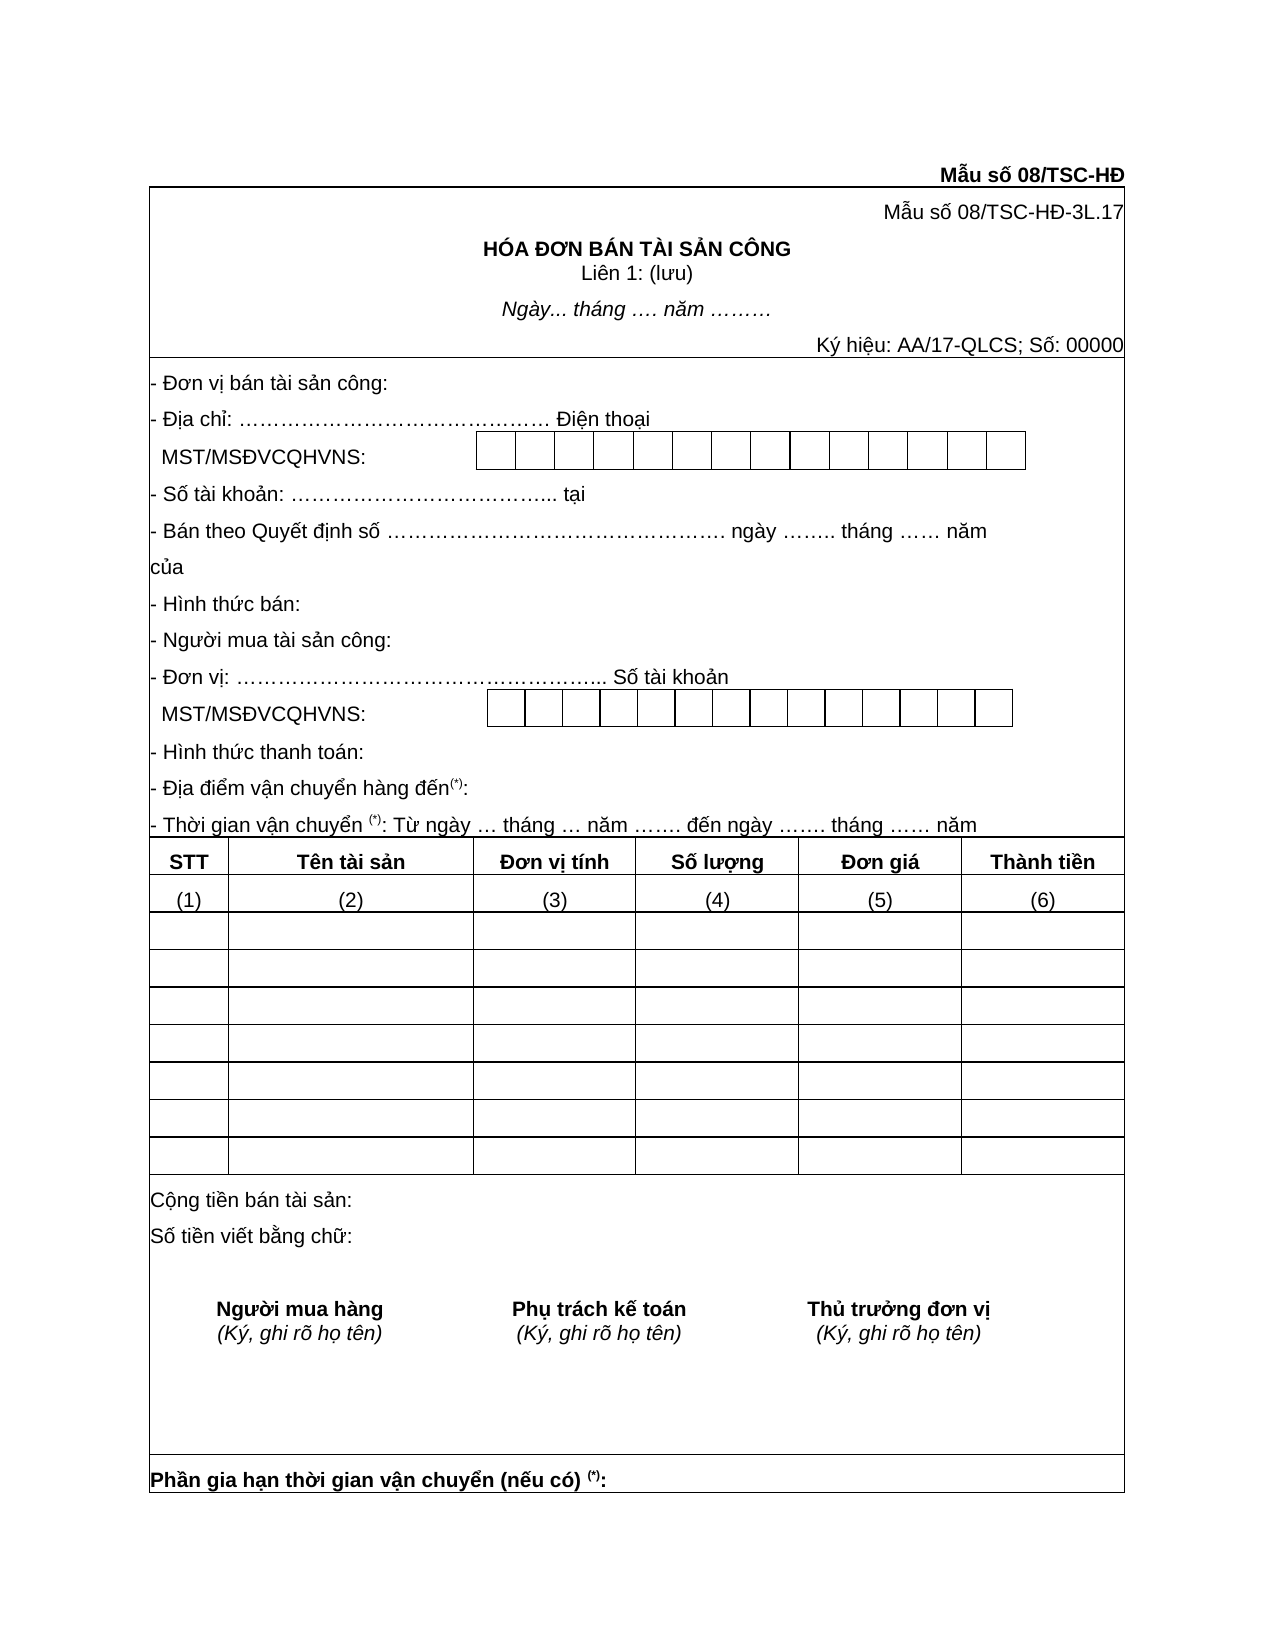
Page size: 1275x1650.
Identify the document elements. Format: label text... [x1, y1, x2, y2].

table_cell (1) [150, 875, 228, 911]
table_cell [636, 1100, 798, 1136]
table_cell Đơn giá [799, 838, 961, 874]
table_cell [799, 950, 961, 986]
table_cell [636, 988, 798, 1024]
text Mẫu số 08/TSC-HĐ [150, 162, 1125, 186]
table_cell (3) [474, 875, 635, 911]
table_cell Thành tiền [962, 838, 1124, 874]
table_cell [474, 1100, 635, 1136]
table_cell [799, 1063, 961, 1099]
table_cell [799, 988, 961, 1024]
table_cell [229, 1063, 473, 1099]
table_cell STT [150, 838, 228, 874]
table_cell (5) [799, 875, 961, 911]
table_cell [229, 1100, 473, 1136]
table_cell [962, 913, 1124, 949]
table_header Mẫu số 08/TSC-HĐ-3L.17 HÓA ĐƠN BÁN TÀI SẢN CÔNG Liên 1: (lưu) Ngày... tháng …. năm ……… Ký hiệu: AA/17-QLCS; Số: 00000 [150, 188, 1124, 357]
table_cell [229, 1025, 473, 1061]
table_cell [474, 1138, 635, 1174]
table_cell [229, 950, 473, 986]
table_cell [962, 950, 1124, 986]
table_cell Số lượng [636, 838, 798, 874]
table_cell [636, 1138, 798, 1174]
table_cell Tên tài sản [229, 838, 473, 874]
table_cell [962, 1100, 1124, 1136]
table_cell [636, 1063, 798, 1099]
table_cell [799, 1100, 961, 1136]
table_cell [150, 950, 228, 986]
table_cell [150, 1138, 228, 1174]
table_cell [962, 1025, 1124, 1061]
table_cell (2) [229, 875, 473, 911]
table_cell [962, 1063, 1124, 1099]
table_cell [150, 1063, 228, 1099]
table_cell - Đơn vị bán tài sản công: - Địa chỉ: ……………………………………… Điện thoại - Số tài khoản: ………………………………... tại - Bán theo Quyết định số …………………………………………. ngày …….. tháng …… năm của - Hình thức bán: - Người mua tài sản công: - Đơn vị: ……………………………………………... Số tài khoản - Hình thức thanh toán: - Địa điểm vận chuyển hàng đến(*): - Thời gian vận chuyển (*): Từ ngày … tháng … năm ……. đến ngày ……. tháng …… năm [150, 358, 1124, 836]
table_cell Cộng tiền bán tài sản: Số tiền viết bằng chữ: [150, 1175, 1124, 1454]
table_cell [962, 988, 1124, 1024]
table_cell (4) [636, 875, 798, 911]
table_cell [636, 913, 798, 949]
table_cell [636, 1025, 798, 1061]
table_cell [474, 988, 635, 1024]
table_cell [150, 1025, 228, 1061]
table_cell [962, 1138, 1124, 1174]
table_cell [474, 1025, 635, 1061]
table_cell (6) [962, 875, 1124, 911]
table_cell [474, 1063, 635, 1099]
table_cell Đơn vị tính [474, 838, 635, 874]
table_cell [799, 1025, 961, 1061]
table_cell [150, 1100, 228, 1136]
table_cell [474, 950, 635, 986]
table_cell [799, 913, 961, 949]
table_cell [229, 1138, 473, 1174]
table_cell [229, 988, 473, 1024]
table_cell [474, 913, 635, 949]
table_cell [229, 913, 473, 949]
table_cell [636, 950, 798, 986]
table_cell [150, 988, 228, 1024]
table_cell [150, 913, 228, 949]
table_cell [150, 1455, 1124, 1492]
table_cell [799, 1138, 961, 1174]
